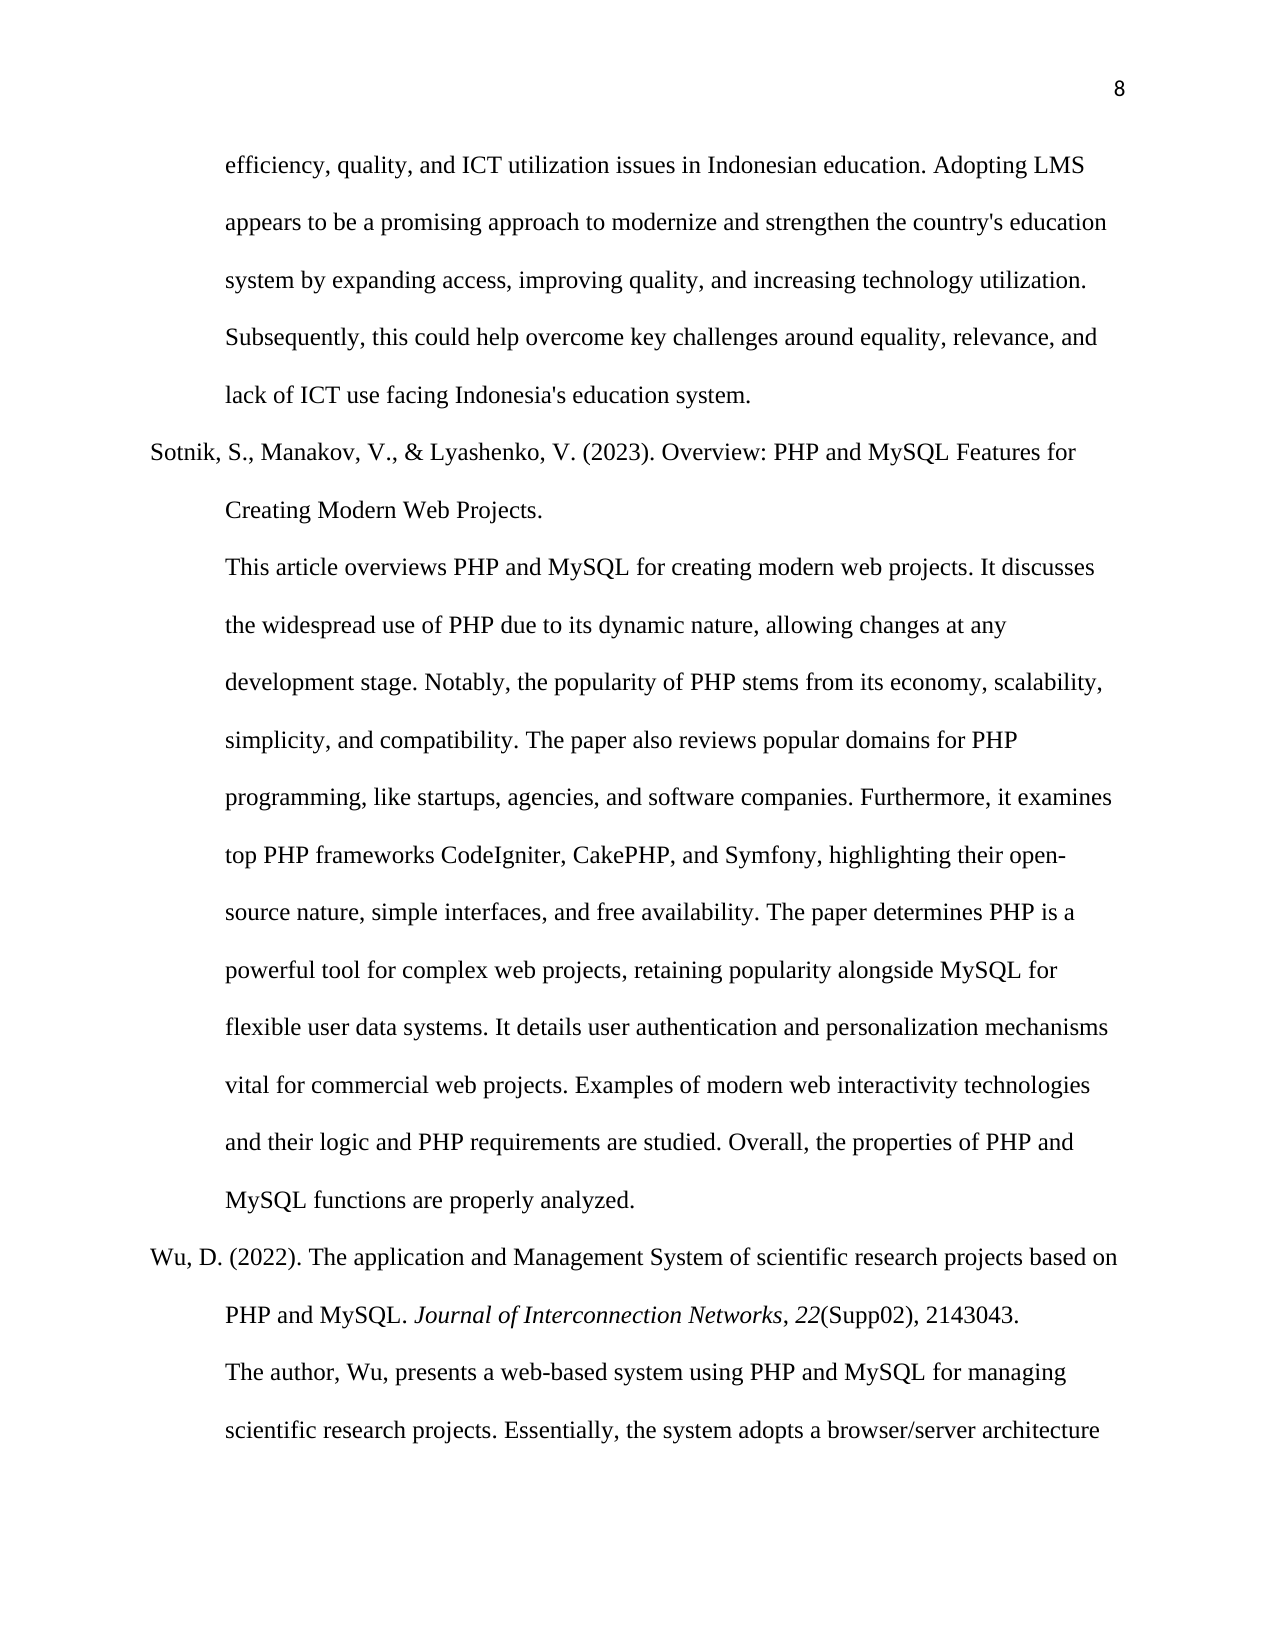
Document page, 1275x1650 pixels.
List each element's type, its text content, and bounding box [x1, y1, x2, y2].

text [225, 1357, 1125, 1444]
text Sotnik, S., Manakov, V., & Lyashenko, V. (2023). Overview: PHP and MySQL Features for Creating Modern Web Projects. [150, 437, 1125, 524]
text This article overviews PHP and MySQL for creating modern web projects. It discusses the widespread use of PHP due to its dynamic nature, allowing changes at any development stage. Notably, the popularity of PHP stems from its economy, scalability, simplicity, and compatibility. The paper also reviews popular domains for PHP programming, like startups, agencies, and software companies. Furthermore, it examines top PHP frameworks CodeIgniter, CakePHP, and Symfony, highlighting their open-source nature, simple interfaces, and free availability. The paper determines PHP is a powerful tool for complex web projects, retaining popularity alongside MySQL for flexible user data systems. It details user authentication and personalization mechanisms vital for commercial web projects. Examples of modern web interactivity technologies and their logic and PHP requirements are studied. Overall, the properties of PHP and MySQL functions are properly analyzed. [225, 552, 1125, 1214]
text Wu, D. (2022). The application and Management System of scientific research projects based on PHP and MySQL. Journal of Interconnection Networks, 22(Supp02), 2143043. [150, 1242, 1125, 1329]
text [225, 150, 1125, 409]
